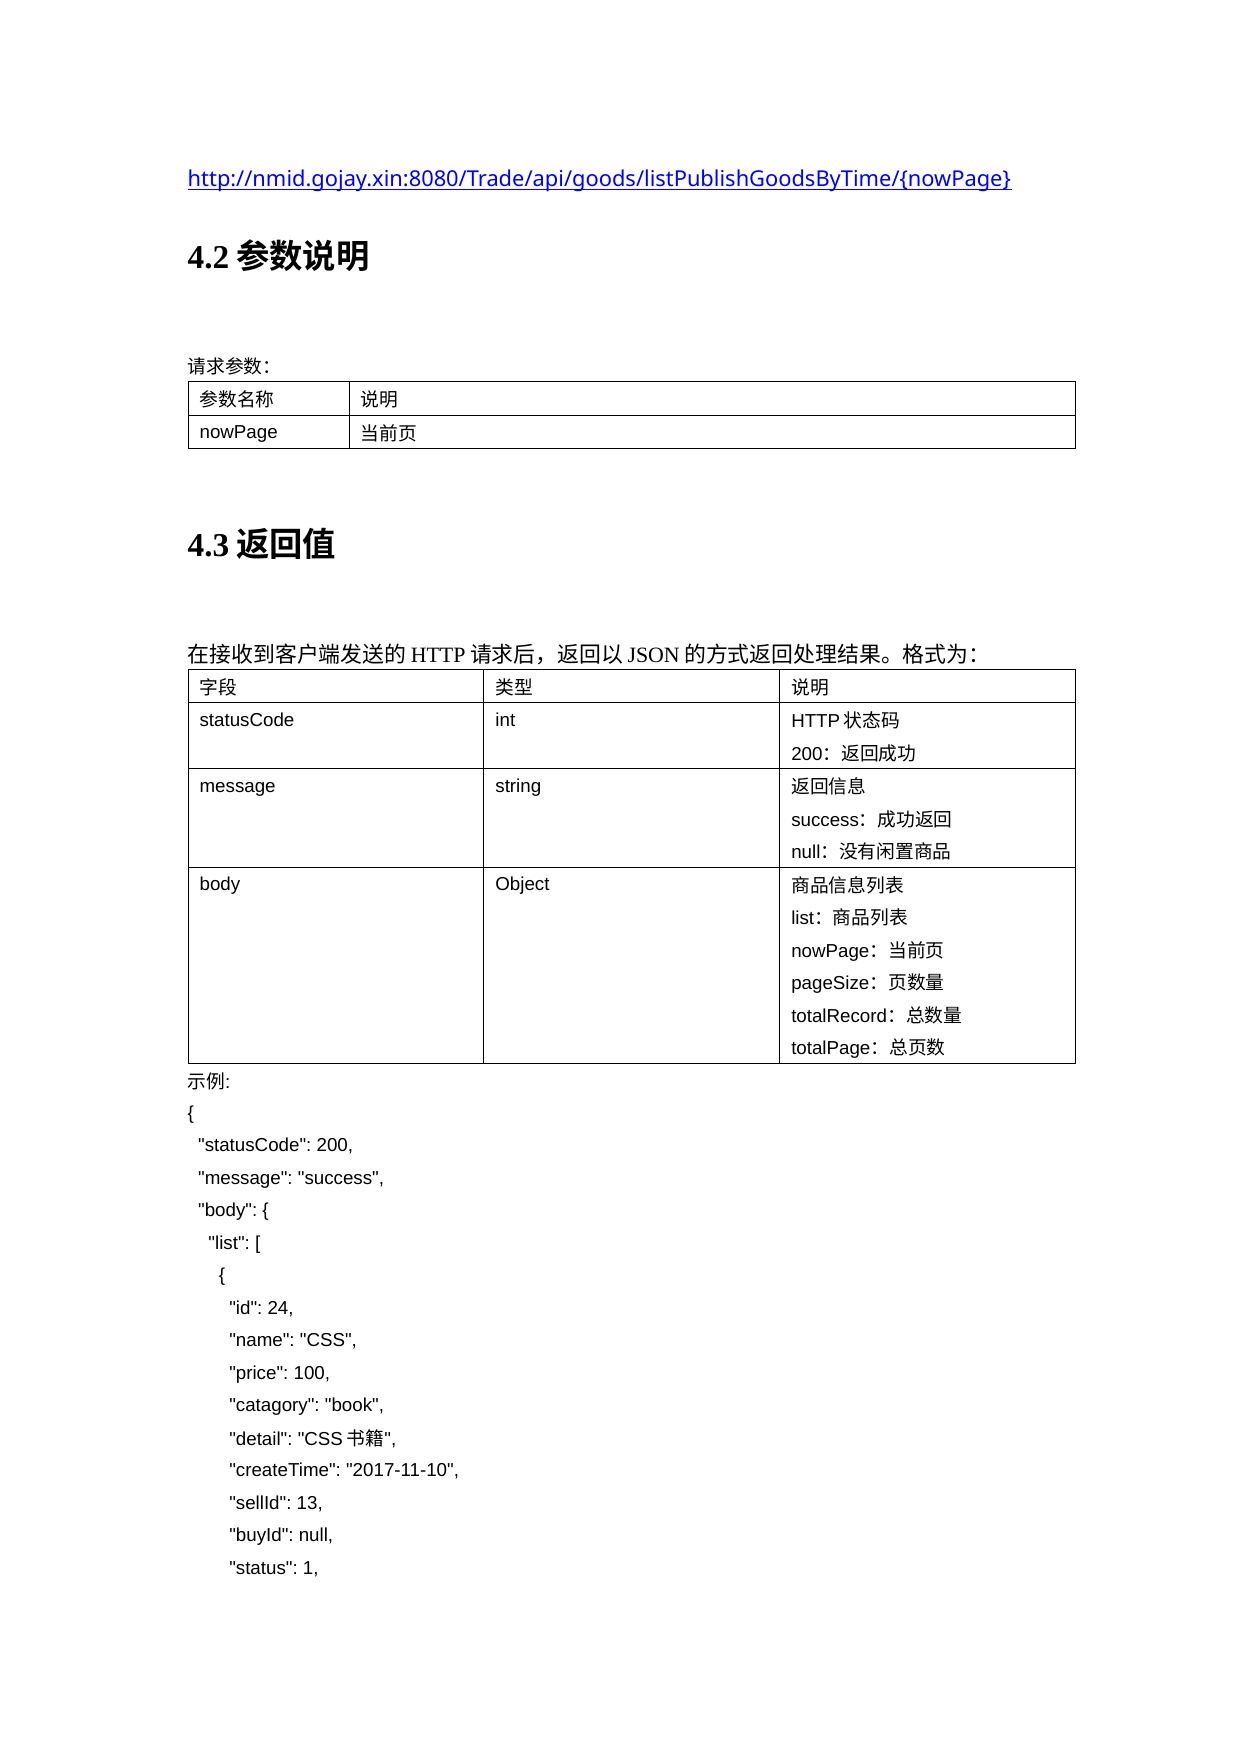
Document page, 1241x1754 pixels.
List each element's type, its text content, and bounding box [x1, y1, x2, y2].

text "statusCode": 200, [187, 1129, 1053, 1161]
subtitle 4.3返回值 [187, 509, 1053, 574]
table_header 类型 [484, 670, 779, 702]
table_header 说明 [780, 670, 1075, 702]
text "status": 1, [187, 1551, 1053, 1584]
text "catagory": "book", [187, 1389, 1053, 1421]
text "id": 24, [187, 1291, 1053, 1324]
text "list": [ [187, 1226, 1053, 1259]
text "buyId": null, [187, 1519, 1053, 1551]
table_cell 商品信息列表 list：商品列表 nowPage：当前页 pageSize：页数量 totalRecord：总数量 totalPage：总页数 [780, 868, 1075, 1063]
subtitle 4.2参数说明 [187, 222, 1053, 287]
text "createTime": "2017-11-10", [187, 1454, 1053, 1486]
text { [187, 1096, 1053, 1129]
text 在接收到客户端发送的HTTP请求后，返回以JSON的方式返回处理结果。格式为： [187, 636, 1053, 669]
text 请求参数： [187, 349, 1053, 381]
table_header 字段 [189, 670, 483, 702]
table_cell body [189, 868, 483, 1063]
table_cell string [484, 769, 779, 867]
text { [187, 1259, 1053, 1291]
text "message": "success", [187, 1161, 1053, 1194]
table_cell message [189, 769, 483, 867]
table_cell 返回信息 success：成功返回 null：没有闲置商品 [780, 769, 1075, 867]
table_header 说明 [350, 382, 1075, 415]
text "price": 100, [187, 1356, 1053, 1389]
table_cell nowPage [189, 416, 349, 448]
text "sellId": 13, [187, 1486, 1053, 1519]
table_cell int [484, 703, 779, 768]
table_cell statusCode [189, 703, 483, 768]
table_cell 当前页 [350, 416, 1075, 448]
table_cell HTTP状态码 200：返回成功 [780, 703, 1075, 768]
text http://nmid.gojay.xin:8080/Trade/api/goods/listPublishGoodsByTime/{nowPage} [187, 162, 1053, 194]
text 示例: [187, 1064, 1053, 1096]
text "name": "CSS", [187, 1324, 1053, 1356]
table_cell Object [484, 868, 779, 1063]
text "detail": "CSS书籍", [187, 1421, 1053, 1454]
table_header 参数名称 [189, 382, 349, 415]
text "body": { [187, 1194, 1053, 1226]
